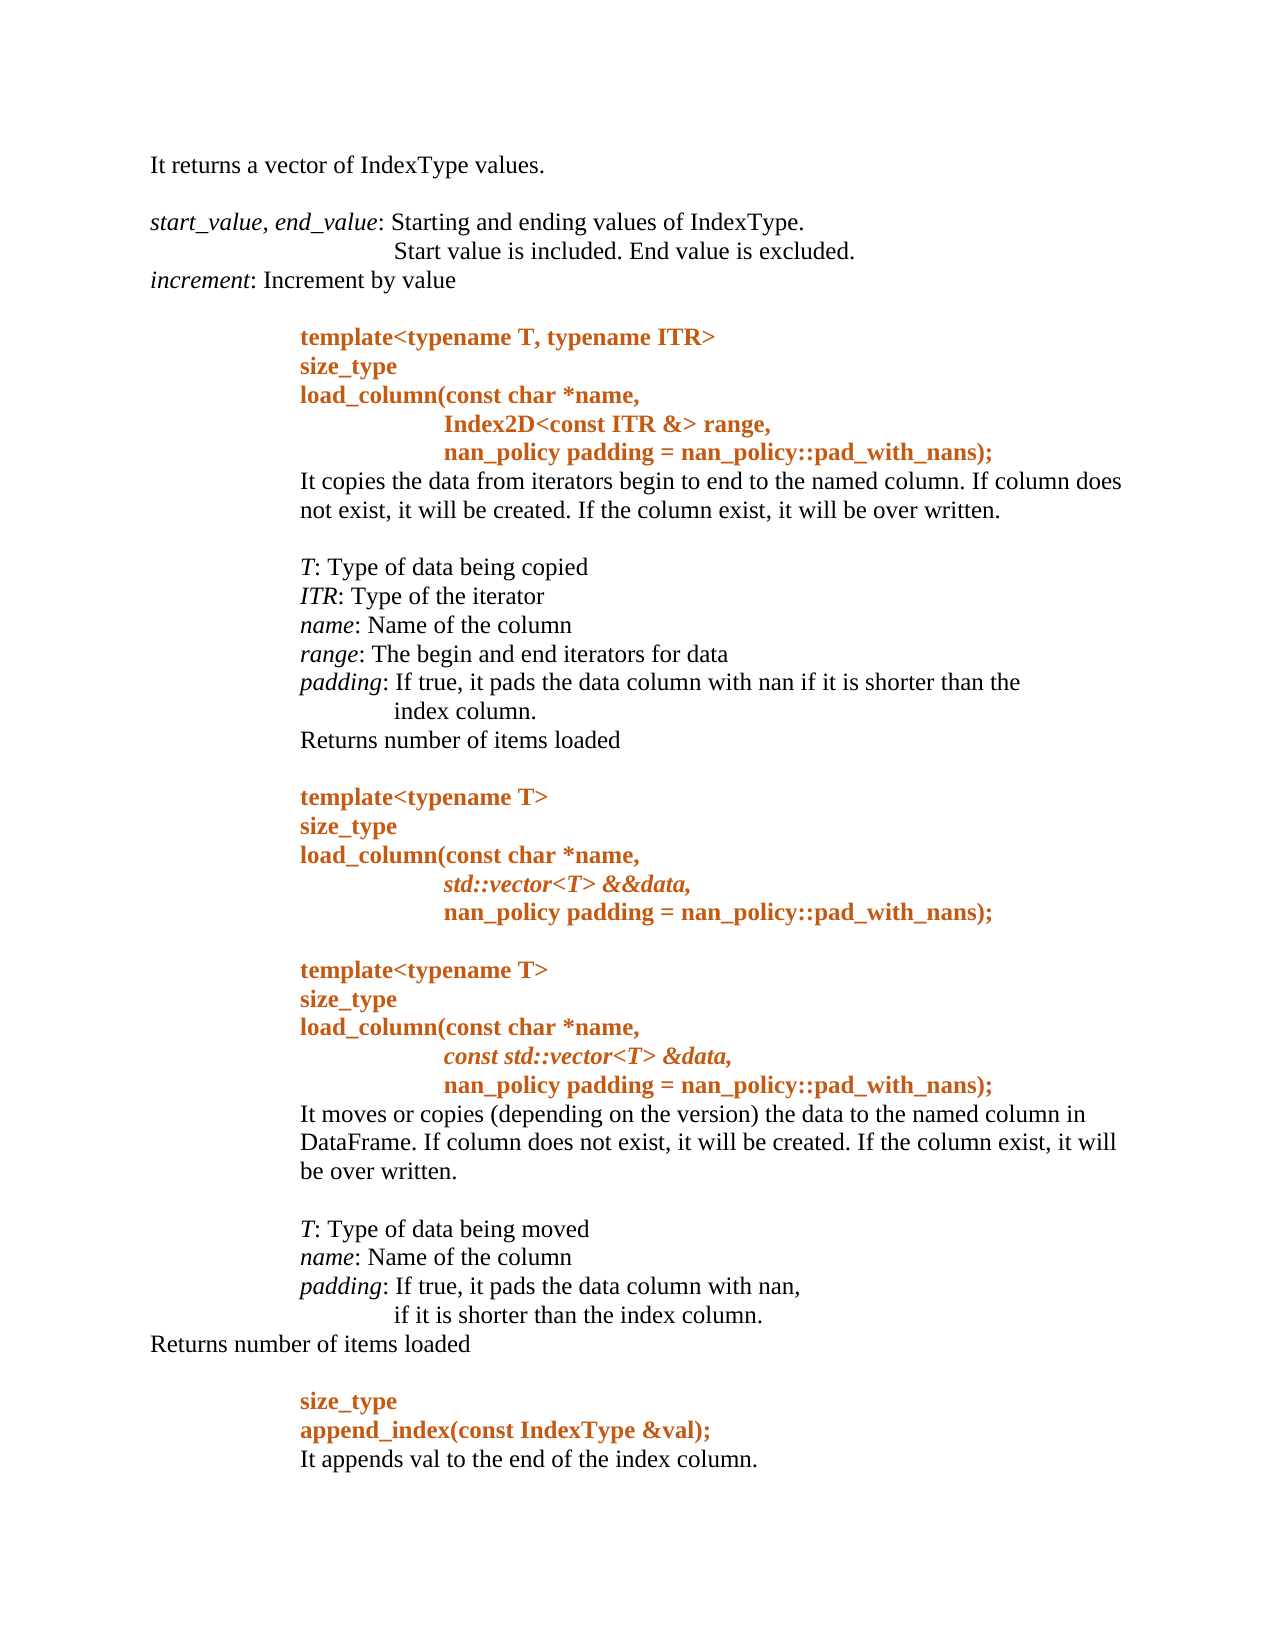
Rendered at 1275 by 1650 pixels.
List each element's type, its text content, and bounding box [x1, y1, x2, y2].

text load_column(const char *name, [300, 380, 1125, 409]
text load_column(const char *name, [300, 1012, 1125, 1041]
text It returns a vector of IndexType values. [150, 150, 1125, 179]
text size_type [300, 811, 1125, 840]
text if it is shorter than the index column. [300, 1300, 1125, 1329]
text It moves or copies (depending on the version) the data to the named column in DataFrame. If column does not exist, it will be created. If the column exist, it will be over written. [300, 1099, 1125, 1185]
text Start value is included. End value is excluded. [150, 236, 1125, 265]
text nan_policy padding = nan_policy::pad_with_nans); [300, 437, 1125, 466]
text size_type [300, 1386, 1125, 1415]
text It appends val to the end of the index column. [300, 1444, 1125, 1472]
text name: Name of the column [300, 1242, 1125, 1271]
text index column. [300, 696, 1125, 725]
text load_column(const char *name, [300, 840, 1125, 869]
text template<typename T, typename ITR> [300, 322, 1125, 351]
text ITR: Type of the iterator [300, 581, 1125, 610]
text Returns number of items loaded [300, 725, 1125, 754]
text const std::vector<T> &data, [300, 1041, 1125, 1070]
text T: Type of data being moved [300, 1214, 1125, 1242]
text name: Name of the column [300, 610, 1125, 639]
text increment: Increment by value [150, 265, 1125, 294]
text start_value, end_value: Starting and ending values of IndexType. [150, 207, 1125, 236]
text padding: If true, it pads the data column with nan, [300, 1271, 1125, 1300]
text It copies the data from iterators begin to end to the named column. If column does not exist, it will be created. If the column exist, it will be over written. [300, 466, 1125, 524]
text std::vector<T> &&data, [300, 869, 1125, 897]
text nan_policy padding = nan_policy::pad_with_nans); [300, 897, 1125, 926]
text range: The begin and end iterators for data [300, 639, 1125, 667]
text template<typename T> [300, 782, 1125, 811]
text template<typename T> [300, 955, 1125, 984]
text Index2D<const ITR &> range, [300, 409, 1125, 437]
text append_index(const IndexType &val); [300, 1415, 1125, 1444]
text T: Type of data being copied [300, 552, 1125, 581]
text padding: If true, it pads the data column with nan if it is shorter than the [300, 667, 1125, 696]
text size_type [300, 351, 1125, 380]
text Returns number of items loaded [150, 1329, 1125, 1357]
text nan_policy padding = nan_policy::pad_with_nans); [300, 1070, 1125, 1099]
text size_type [300, 984, 1125, 1012]
